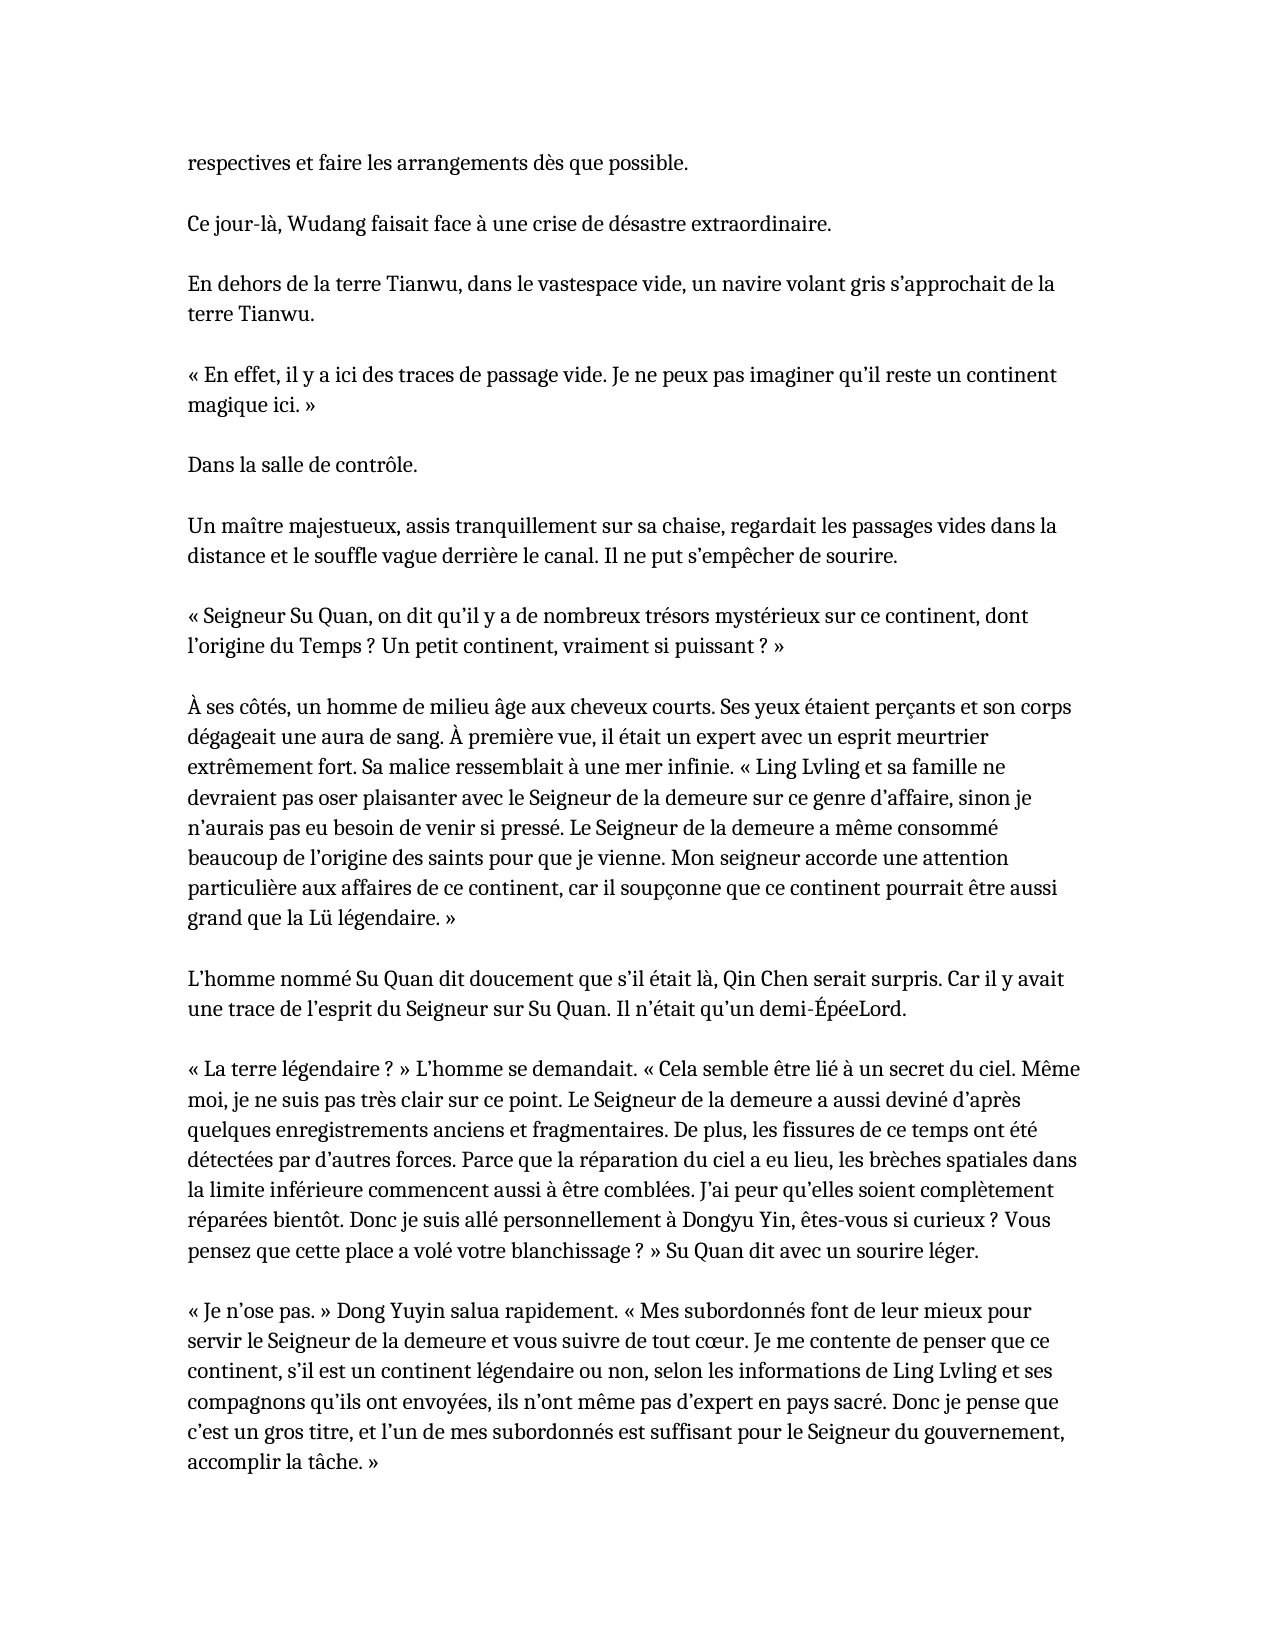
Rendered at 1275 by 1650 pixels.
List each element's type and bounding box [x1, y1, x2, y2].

text [187, 150, 1087, 1475]
